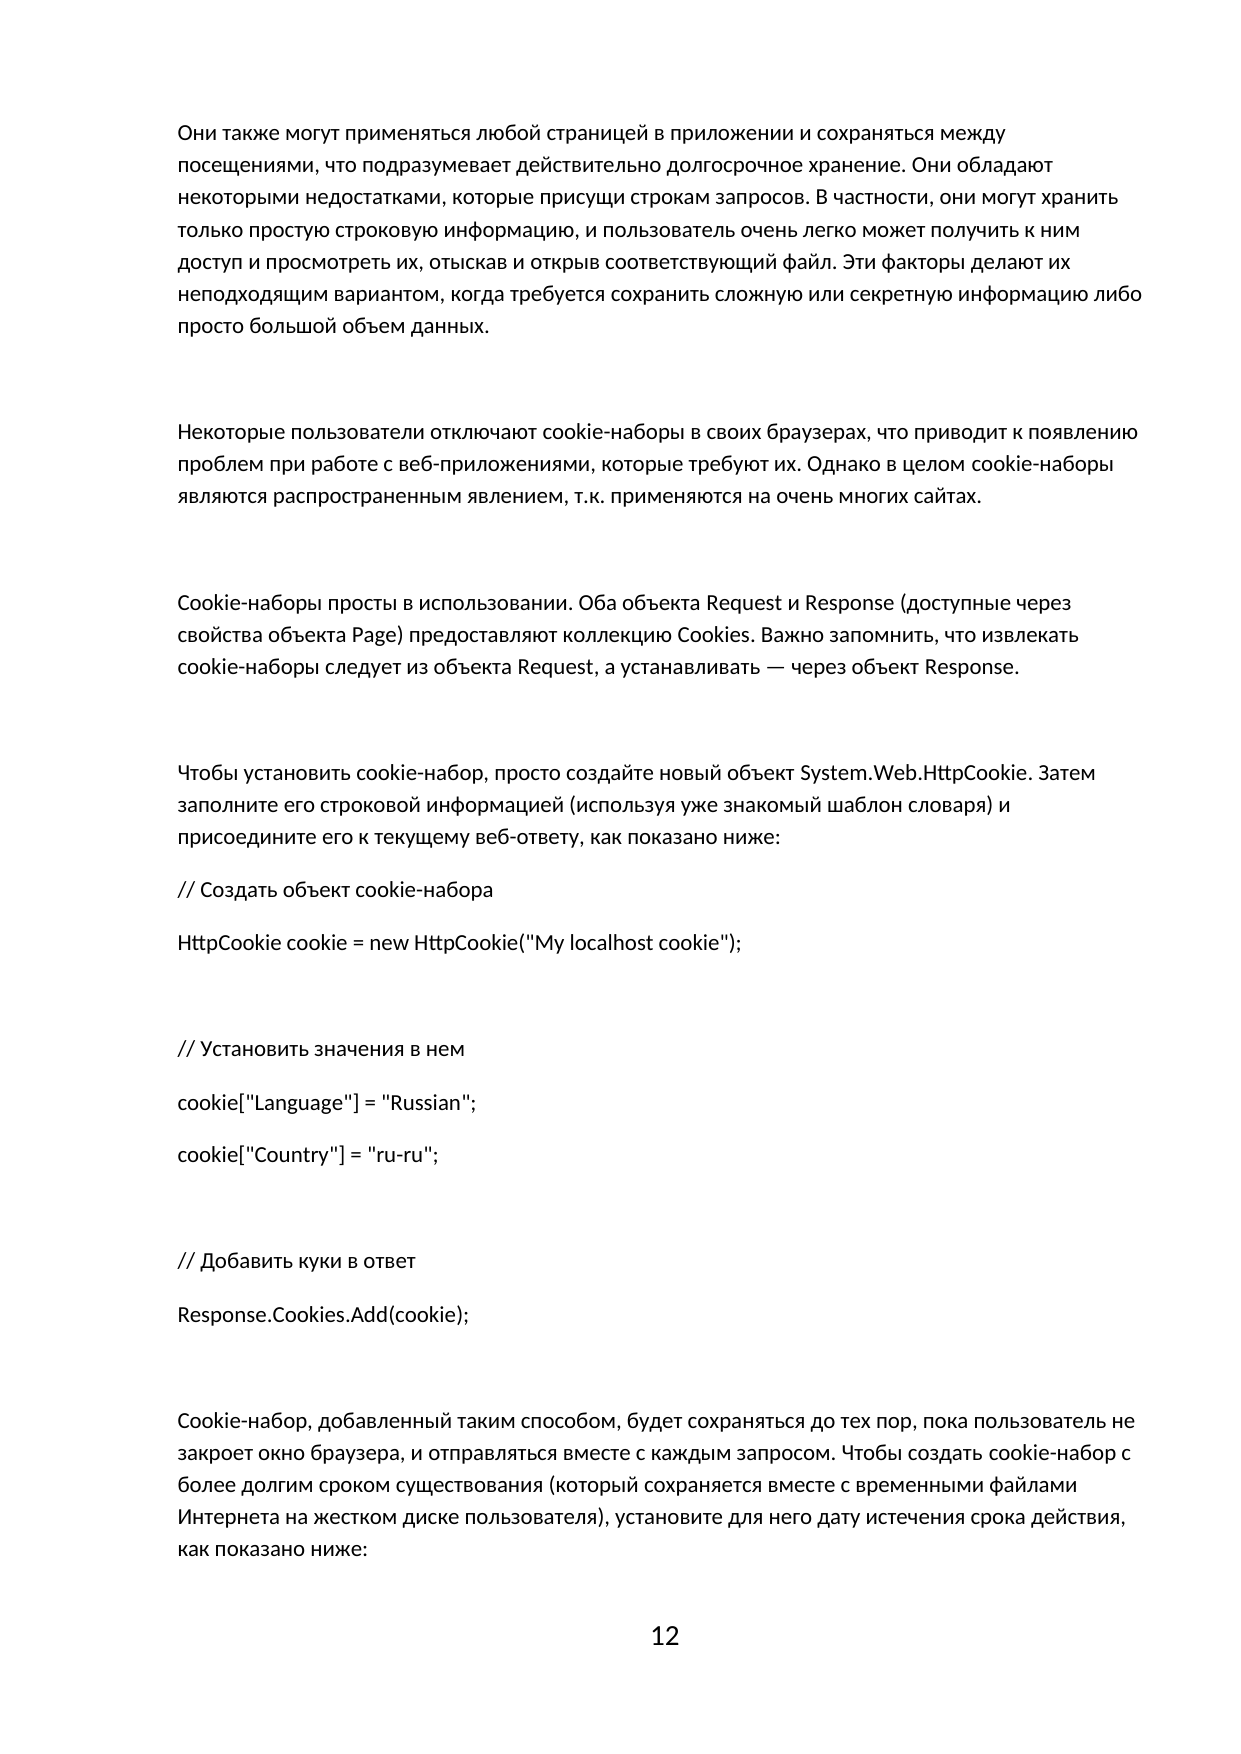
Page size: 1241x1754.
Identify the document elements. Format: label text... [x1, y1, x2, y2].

text Cookie-набор, добавленный таким способом, будет сохраняться до тех пор, пока пользователь не закроет окно браузера, и отправляться вместе с каждым запросом. Чтобы создать cookie-набор с более долгим сроком существования (который сохраняется вместе с временными файлами Интернета на жестком диске пользователя), установите для него дату истечения срока действия, как показано ниже: [177, 1406, 1152, 1562]
text Они также могут применяться любой страницей в приложении и сохраняться между посещениями, что подразумевает действительно долгосрочное хранение. Они обладают некоторыми недостатками, которые присущи строкам запросов. В частности, они могут хранить только простую строковую информацию, и пользователь очень легко может получить к ним доступ и просмотреть их, отыскав и открыв соответствующий файл. Эти факторы делают их неподходящим вариантом, когда требуется сохранить сложную или секретную информацию либо просто большой объем данных. [177, 118, 1152, 339]
text Cookie-наборы просты в использовании. Оба объекта Request и Response (доступные через свойства объекта Page) предоставляют коллекцию Cookies. Важно запомнить, что извлекать cookie-наборы следует из объекта Request, а устанавливать — через объект Response. [177, 588, 1152, 680]
text // Создать объект cookie-набора [177, 876, 1152, 903]
text Некоторые пользователи отключают cookie-наборы в своих браузерах, что приводит к появлению проблем при работе с веб-приложениями, которые требуют их. Однако в целом cookie-наборы являются распространенным явлением, т.к. применяются на очень многих сайтах. [177, 417, 1152, 510]
text cookie["Language"] = "Russian"; [177, 1088, 1152, 1116]
text // Добавить куки в ответ [177, 1247, 1152, 1275]
text Response.Cookies.Add(cookie); [177, 1300, 1152, 1328]
text cookie["Country"] = "ru-ru"; [177, 1141, 1152, 1169]
text HttpCookie cookie = new HttpCookie("My localhost cookie"); [177, 928, 1152, 957]
text // Установить значения в нем [177, 1034, 1152, 1063]
text Чтобы установить cookie-набор, просто создайте новый объект System.Web.HttpCookie. Затем заполните его строковой информацией (используя уже знакомый шаблон словаря) и присоедините его к текущему веб-ответу, как показано ниже: [177, 758, 1152, 851]
